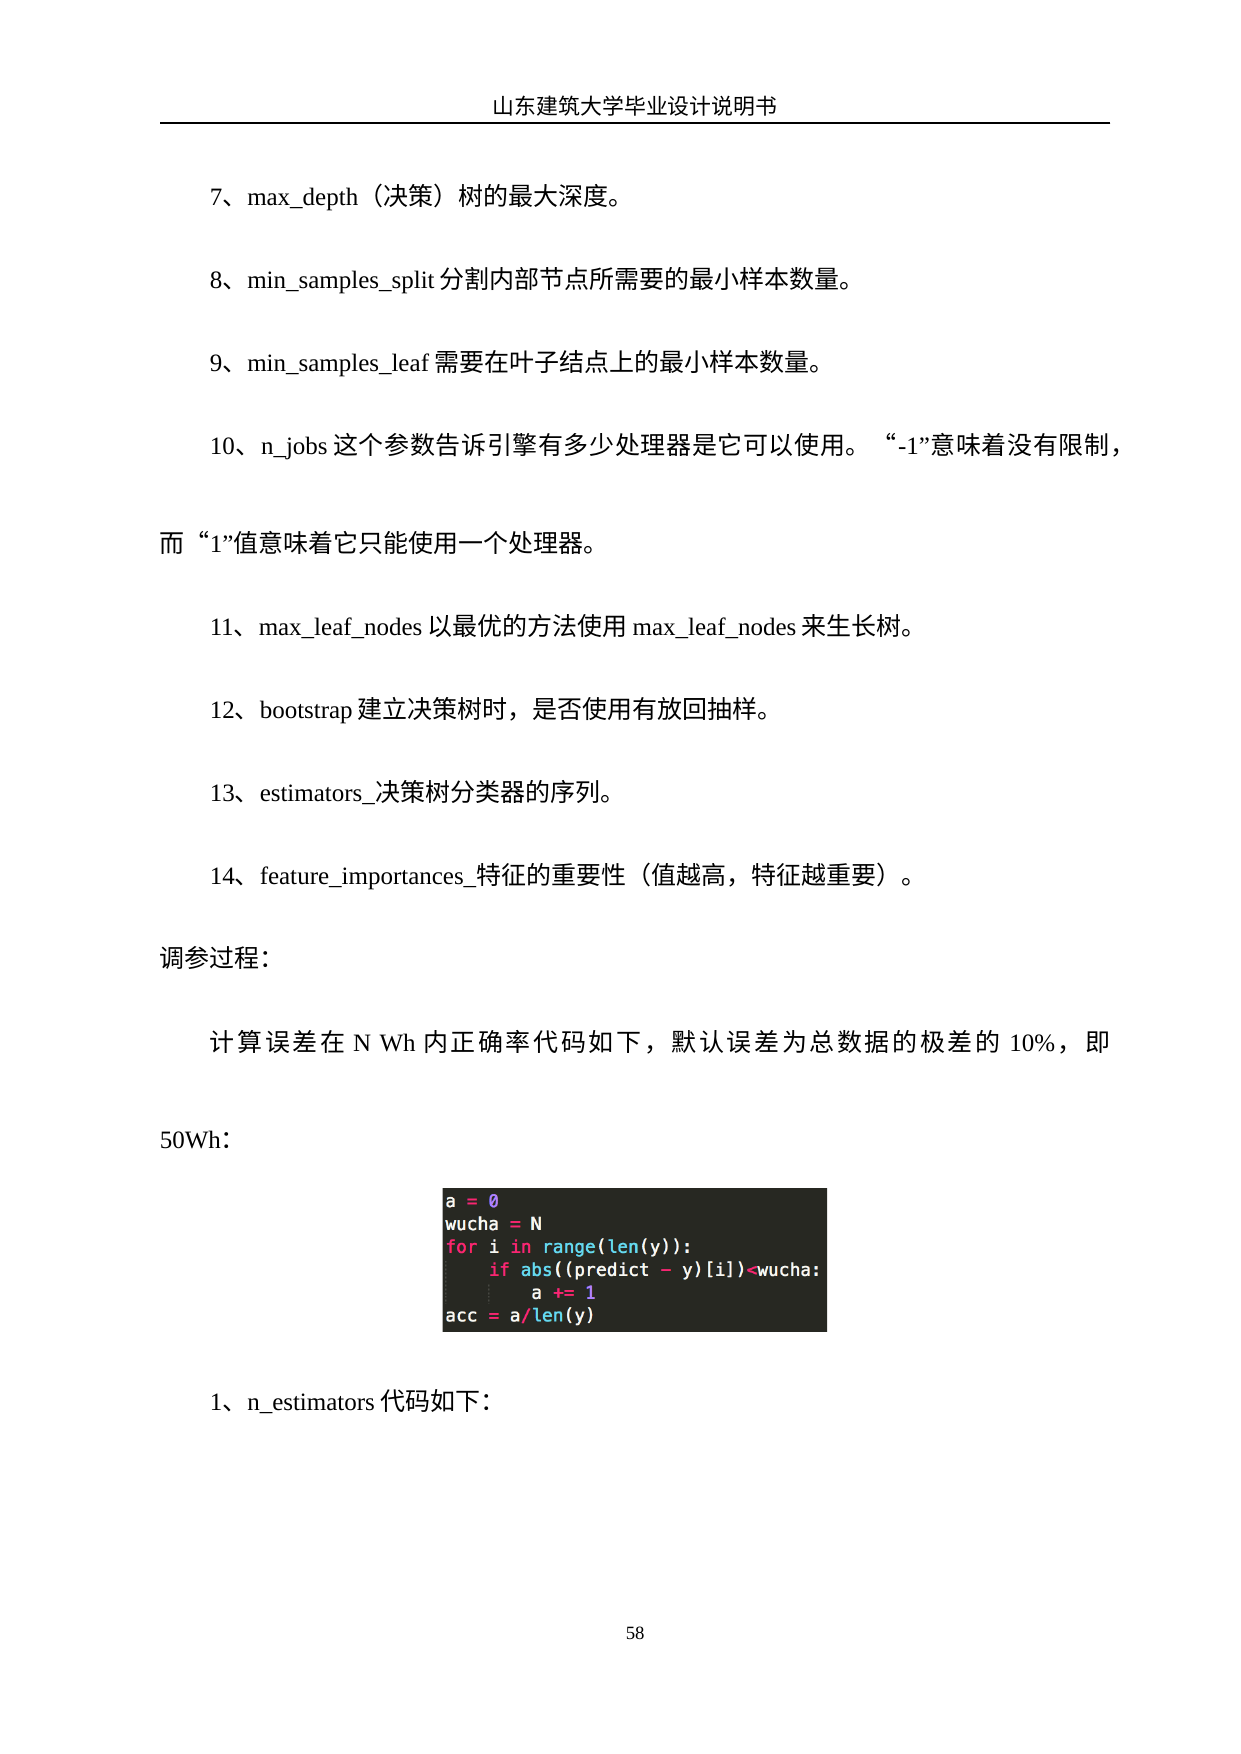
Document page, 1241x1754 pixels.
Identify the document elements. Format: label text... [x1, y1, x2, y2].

text 9、min_samples_leaf需要在叶子结点上的最小样本数量。 [159, 328, 1110, 393]
text 12、bootstrap建立决策树时，是否使用有放回抽样。 [159, 675, 1110, 740]
text 7、max_depth（决策）树的最大深度。 [159, 162, 1110, 227]
text 11、max_leaf_nodes以最优的方法使用max_leaf_nodes来生长树。 [159, 592, 1110, 657]
text 调参过程： [159, 924, 1110, 989]
text 计算误差在N Wh内正确率代码如下，默认误差为总数据的极差的10%，即50Wh： [159, 1008, 1110, 1170]
text 10、n_jobs这个参数告诉引擎有多少处理器是它可以使用。“-1”意味着没有限制，而“1”值意味着它只能使用一个处理器。 [159, 411, 1110, 574]
text 14、feature_importances_特征的重要性（值越高，特征越重要）。 [159, 841, 1110, 906]
text 13、estimators_决策树分类器的序列。 [159, 758, 1110, 823]
picture [442, 1188, 828, 1332]
text 8、min_samples_split分割内部节点所需要的最小样本数量。 [159, 245, 1110, 310]
text 1、n_estimators代码如下： [209, 1367, 1110, 1432]
